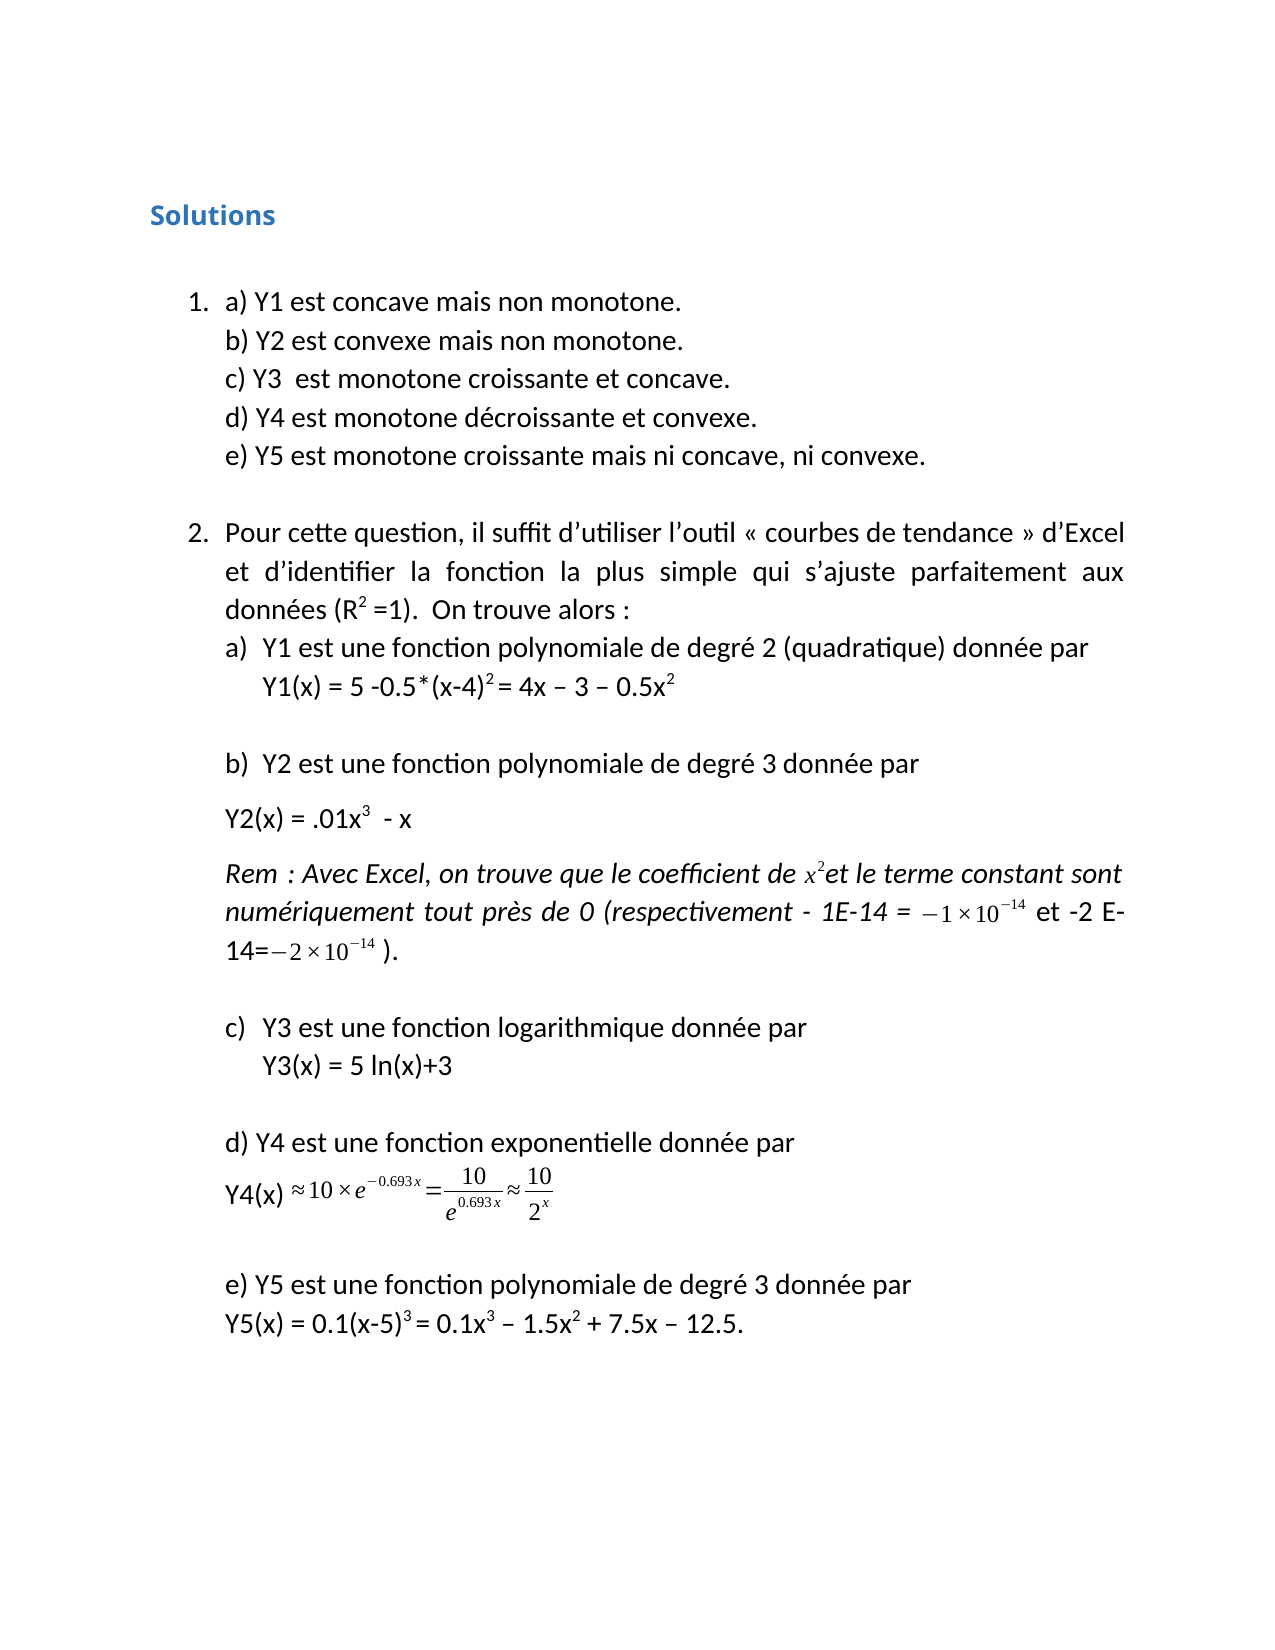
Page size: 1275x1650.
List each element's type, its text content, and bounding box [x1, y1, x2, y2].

list c) Y3 est monotone croissante et concave. [225, 360, 1125, 396]
list e) Y5 est monotone croissante mais ni concave, ni convexe. [225, 437, 1125, 473]
text Y2(x) = .01x3 - x [225, 800, 1125, 836]
list Pour cette question, il suffit d’utiliser l’outil « courbes de tendance » d’Excel et d’identifier la fonction la plus simple qui s’ajuste parfaitement aux données (R2 =1). On trouve alors : [187, 514, 1125, 627]
list d) Y4 est une fonction exponentielle donnée par [225, 1124, 1125, 1160]
list Y5(x) = 0.1(x-5)3 = 0.1x3 – 1.5x2 + 7.5x – 12.5. [225, 1305, 1125, 1340]
list Y1(x) = 5 -0.5*(x-4)2 = 4x – 3 – 0.5x2 [262, 668, 1125, 703]
list b) Y2 est convexe mais non monotone. [225, 322, 1125, 358]
list Y3(x) = 5 ln(x)+3 [262, 1047, 1125, 1083]
list e) Y5 est une fonction polynomiale de degré 3 donnée par [225, 1266, 1125, 1302]
list d) Y4 est monotone décroissante et convexe. [225, 399, 1125, 434]
list Y3 est une fonction logarithmique donnée par [225, 1009, 1125, 1044]
list a) Y1 est concave mais non monotone. [187, 283, 1125, 319]
subtitle Solutions [150, 197, 1125, 234]
list Y4(x) [225, 1162, 1125, 1225]
list Y1 est une fonction polynomiale de degré 2 (quadratique) donnée par [225, 629, 1125, 665]
list Y2 est une fonction polynomiale de degré 3 donnée par [225, 745, 1125, 780]
list Rem : Avec Excel, on trouve que le coefficient de et le terme constant sont numériquement tout près de 0 (respectivement - 1E-14 = et -2 E-14= ). [225, 855, 1125, 967]
